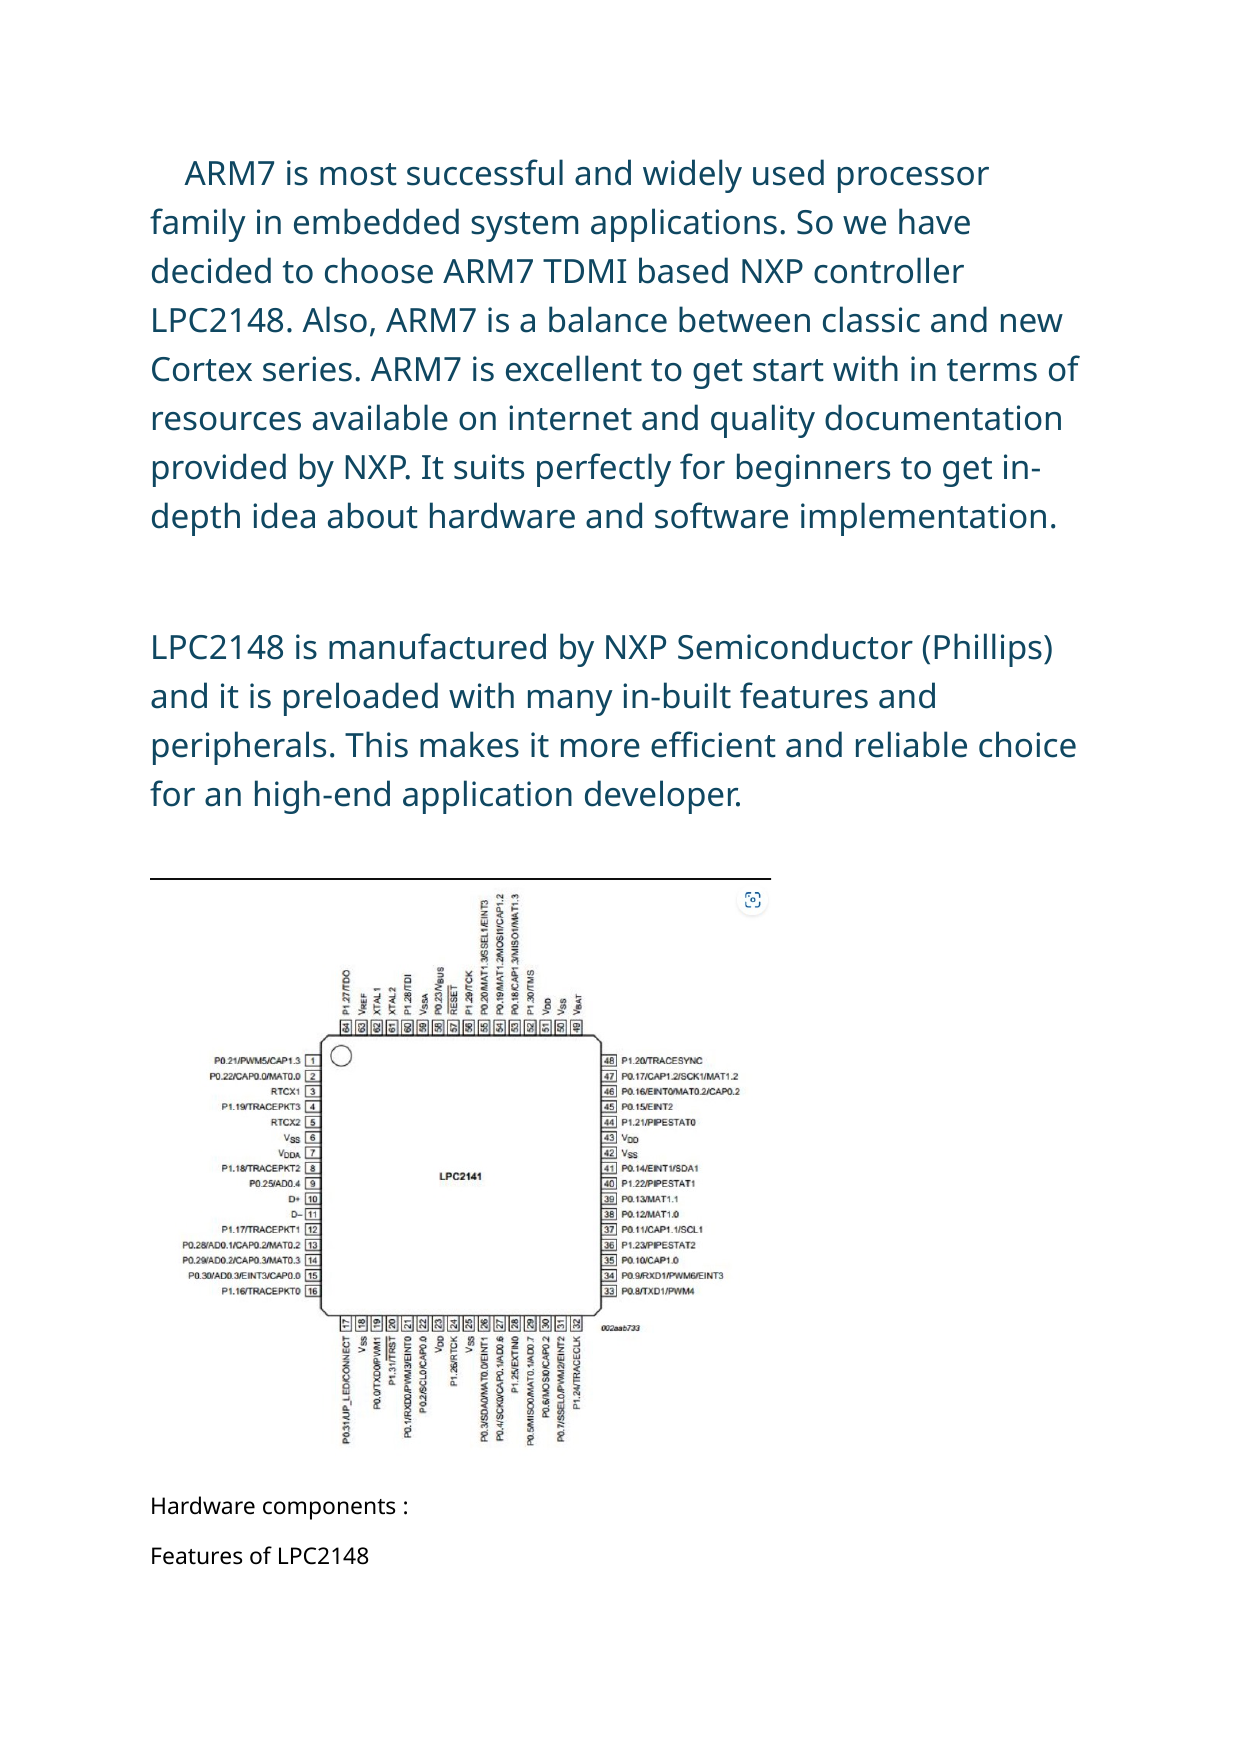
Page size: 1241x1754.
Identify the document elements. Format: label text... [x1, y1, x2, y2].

text Hardware components : [150, 1489, 1090, 1521]
picture [150, 878, 772, 1471]
subtitle ARM7 is most successful and widely used processor family in embedded system applications. So we have decided to choose ARM7 TDMI based NXP controller LPC2148. Also, ARM7 is a balance between classic and new Cortex series. ARM7 is excellent to get start with in terms of resources available on internet and quality documentation provided by NXP. It suits perfectly for beginners to get in-depth idea about hardware and software implementation. [150, 150, 1090, 538]
subtitle LPC2148 is manufactured by NXP Semiconductor (Phillips) and it is preloaded with many in-built features and peripherals. This makes it more efficient and reliable choice for an high-end application developer. [150, 624, 1090, 816]
text Features of LPC2148 [150, 1540, 1090, 1571]
